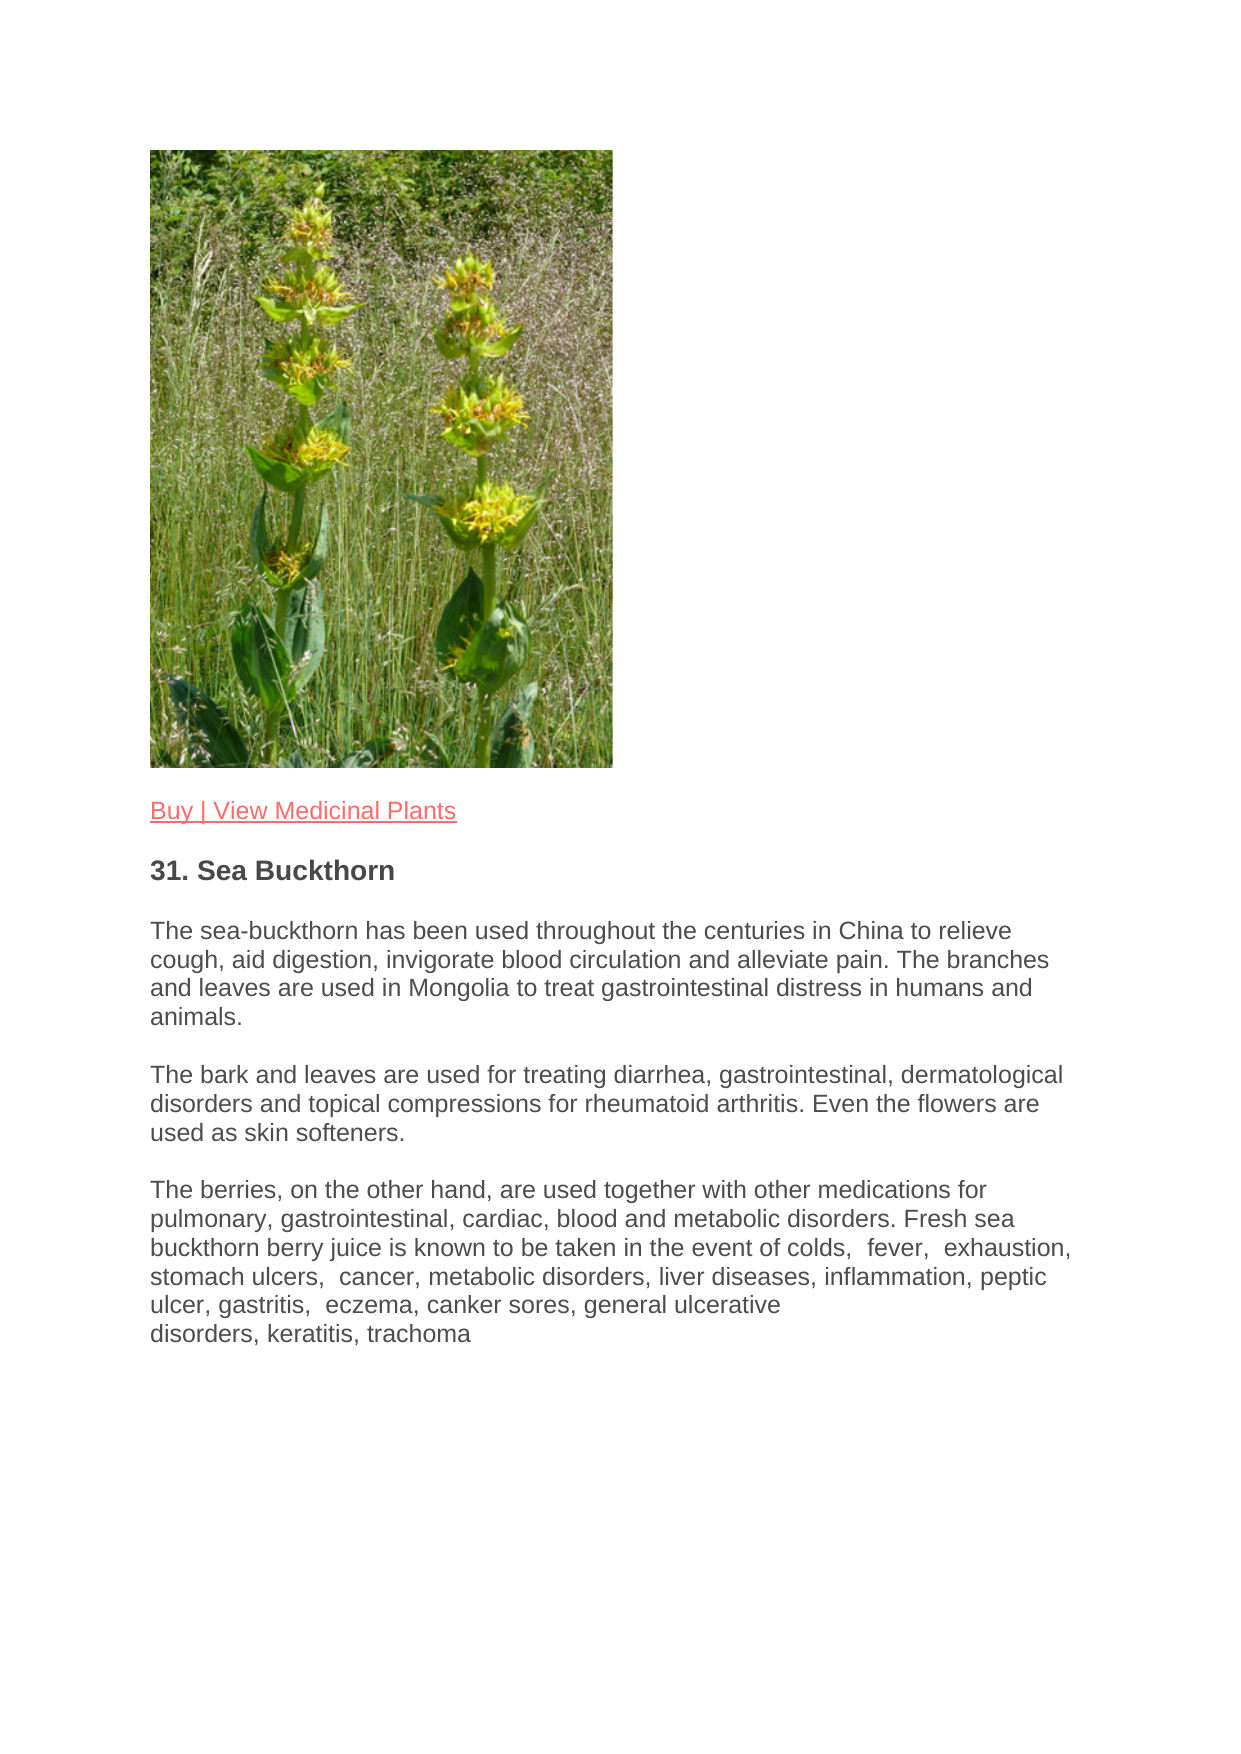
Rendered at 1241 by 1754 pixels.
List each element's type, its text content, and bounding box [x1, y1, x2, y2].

text Buy | View Medicinal Plants [150, 796, 1090, 825]
text The berries, on the other hand, are used together with other medications for pulmonary, gastrointestinal, cardiac, blood and metabolic disorders. Fresh sea buckthorn berry juice is known to be taken in the event of colds, fever, exhaustion, stomach ulcers, cancer, metabolic disorders, liver diseases, inflammation, peptic ulcer, gastritis, eczema, canker sores, general ulcerative disorders, keratitis, trachoma [150, 1175, 1090, 1348]
picture [150, 150, 613, 768]
text 31. Sea Buckthorn [150, 854, 1090, 887]
text The bark and leaves are used for treating diarrhea, gastrointestinal, dermatological disorders and topical compressions for rheumatoid arthritis. Even the flowers are used as skin softeners. [150, 1060, 1090, 1146]
text The sea-buckthorn has been used throughout the centuries in China to relieve cough, aid digestion, invigorate blood circulation and alleviate pain. The branches and leaves are used in Mongolia to treat gastrointestinal distress in humans and animals. [150, 916, 1090, 1031]
